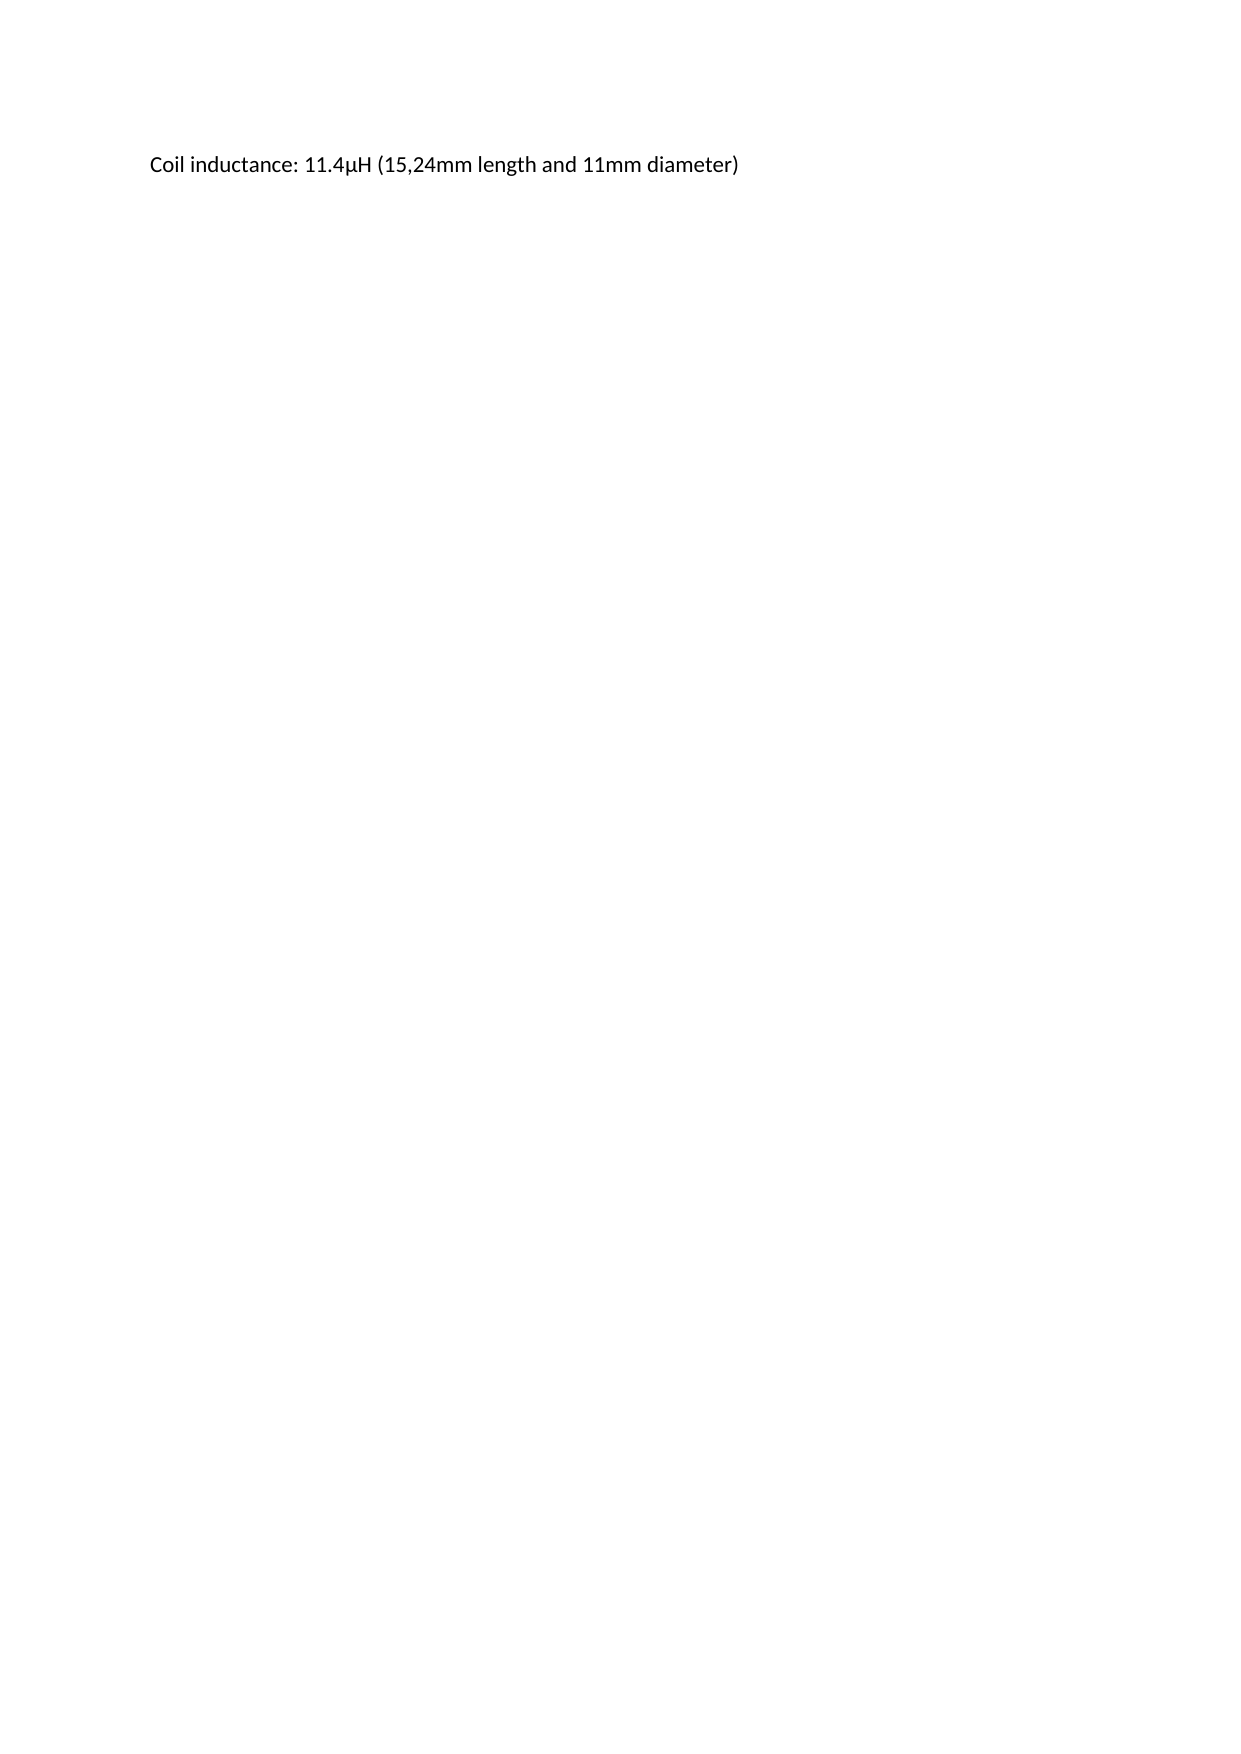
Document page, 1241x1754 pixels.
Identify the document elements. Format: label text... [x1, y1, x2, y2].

text Coil inductance: 11.4µH (15,24mm length and 11mm diameter) [150, 150, 1090, 178]
